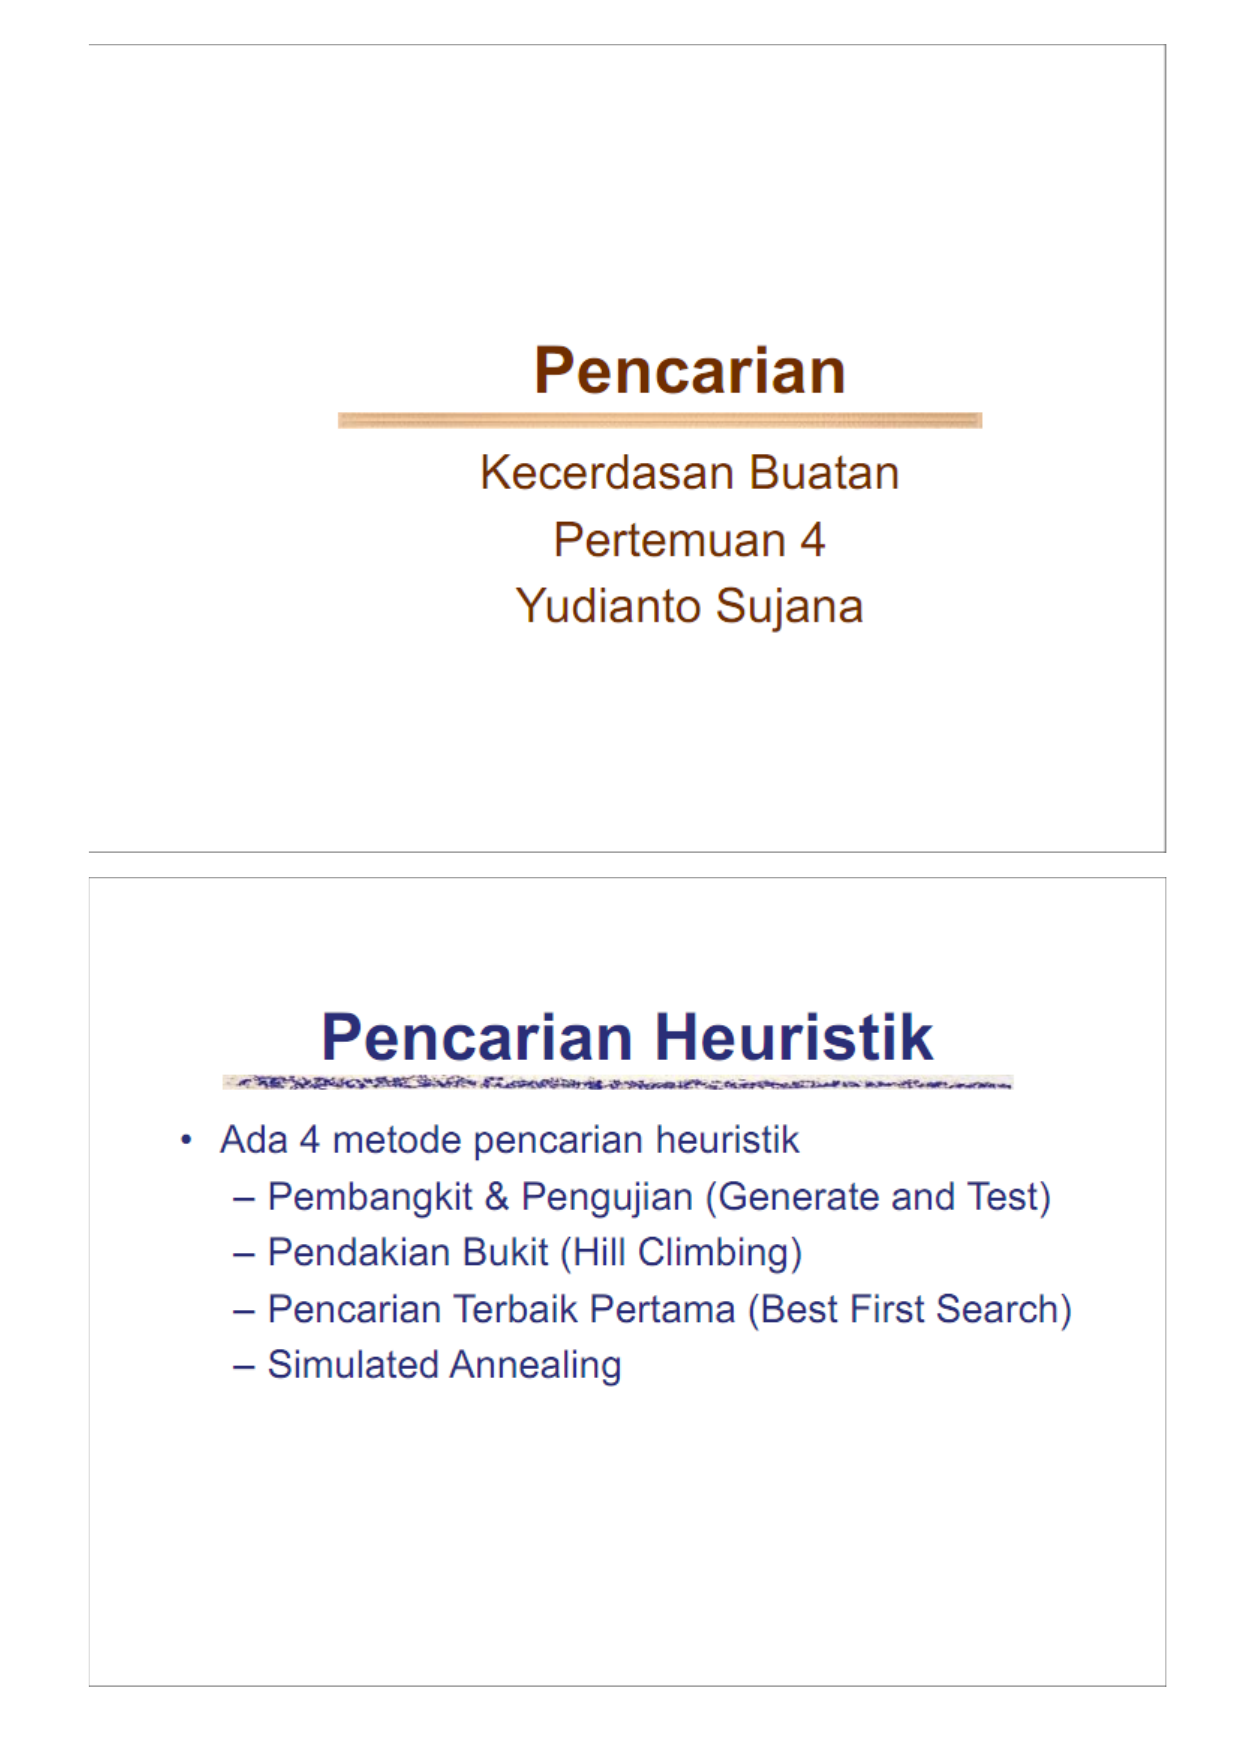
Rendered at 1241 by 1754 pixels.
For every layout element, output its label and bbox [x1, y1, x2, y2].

picture [88, 44, 1167, 853]
picture [88, 877, 1167, 1687]
